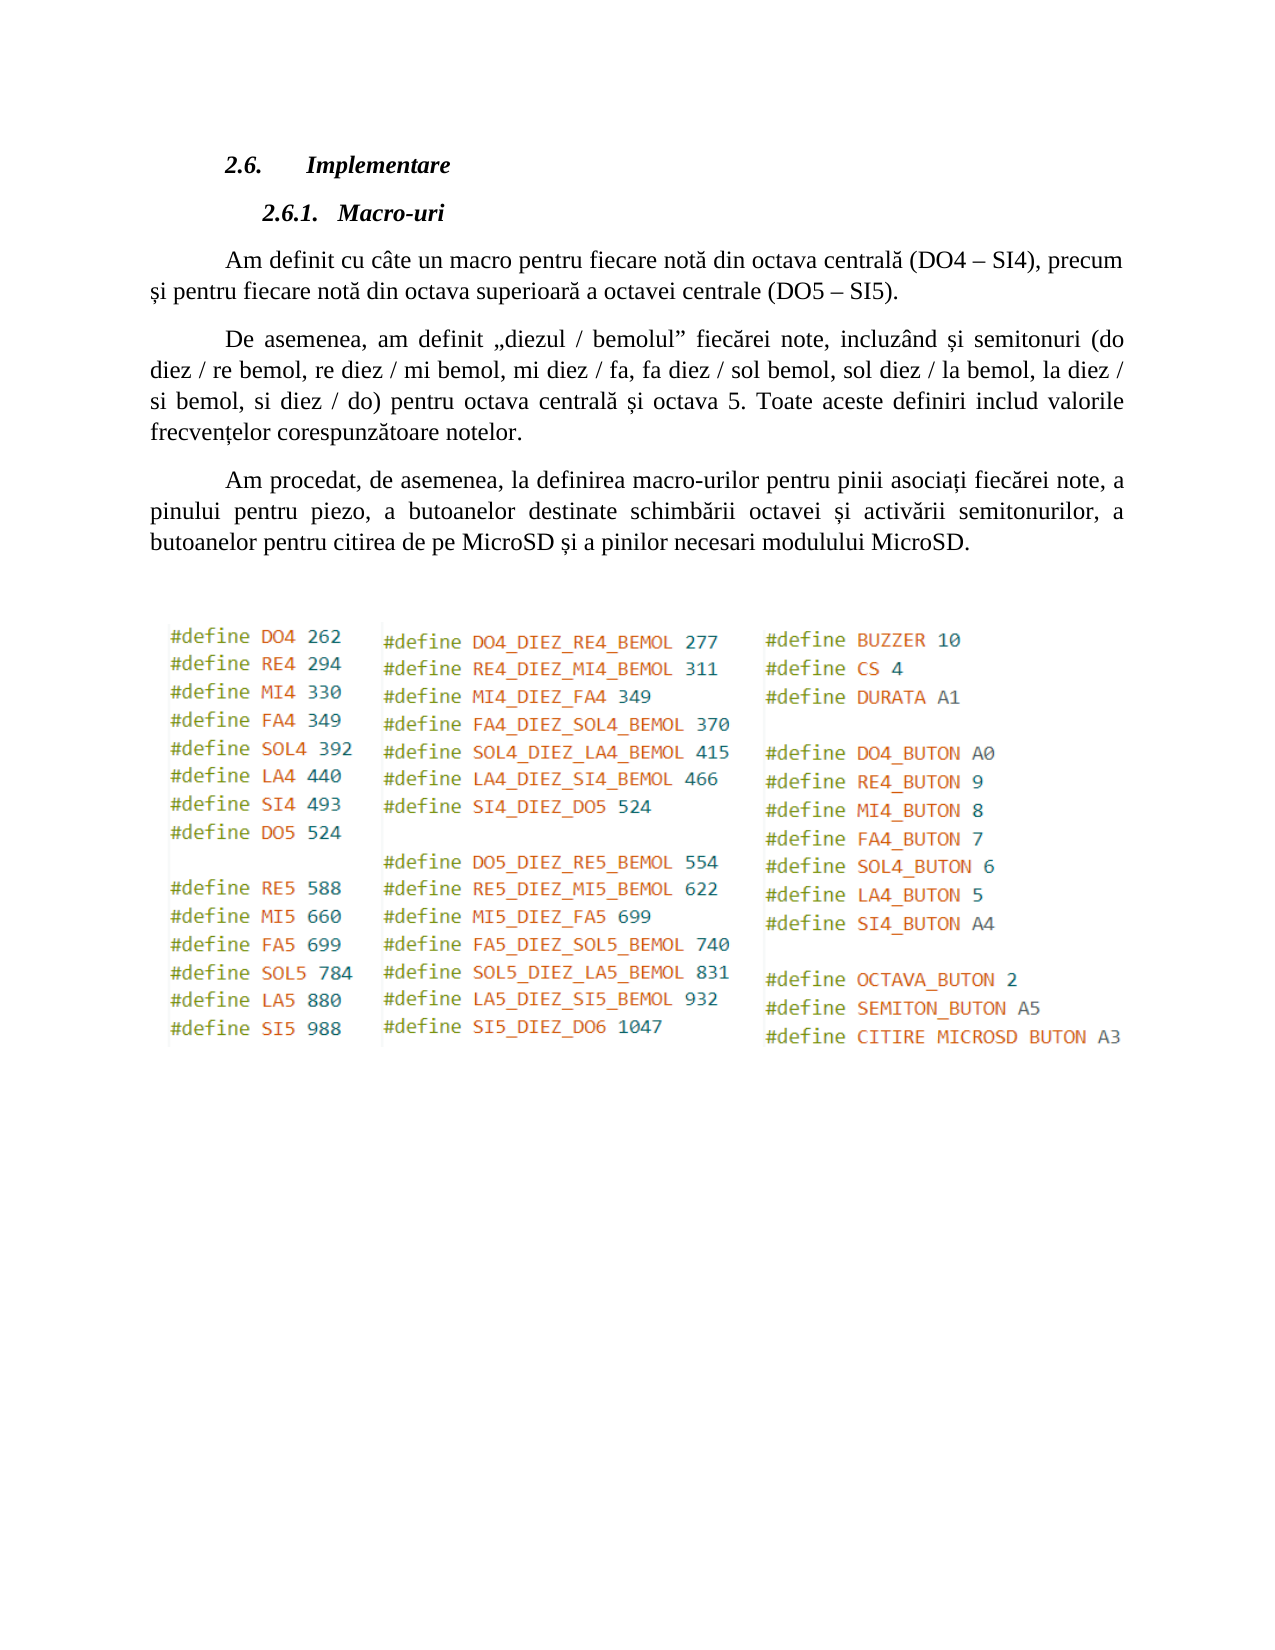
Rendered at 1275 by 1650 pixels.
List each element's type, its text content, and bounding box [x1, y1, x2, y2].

subtitle Macro-uri [262, 198, 1125, 226]
picture [373, 622, 750, 1047]
text Am definit cu câte un macro pentru fiecare notă din octava centrală (DO4 – SI4), precum și pentru fiecare notă din octava superioară a octavei centrale (DO5 – SI5). [150, 245, 1125, 305]
text De asemenea, am definit „diezul / bemolul” fiecărei note, incluzând și semitonuri (do diez / re bemol, re diez / mi bemol, mi diez / fa, fa diez / sol bemol, sol diez / la bemol, la diez / si bemol, si diez / do) pentru octava centrală și octava 5. Toate aceste definiri includ valorile frecvențelor corespunzătoare notelor. [150, 324, 1125, 446]
text Am procedat, de asemenea, la definirea macro-urilor pentru pinii asociați fiecărei note, a pinului pentru piezo, a butoanelor destinate schimbării octavei și activării semitonurilor, a butoanelor pentru citirea de pe MicroSD și a pinilor necesari modulului MicroSD. [150, 465, 1125, 556]
picture [162, 624, 368, 1047]
picture [756, 630, 1124, 1047]
subtitle Implementare [225, 150, 1125, 179]
